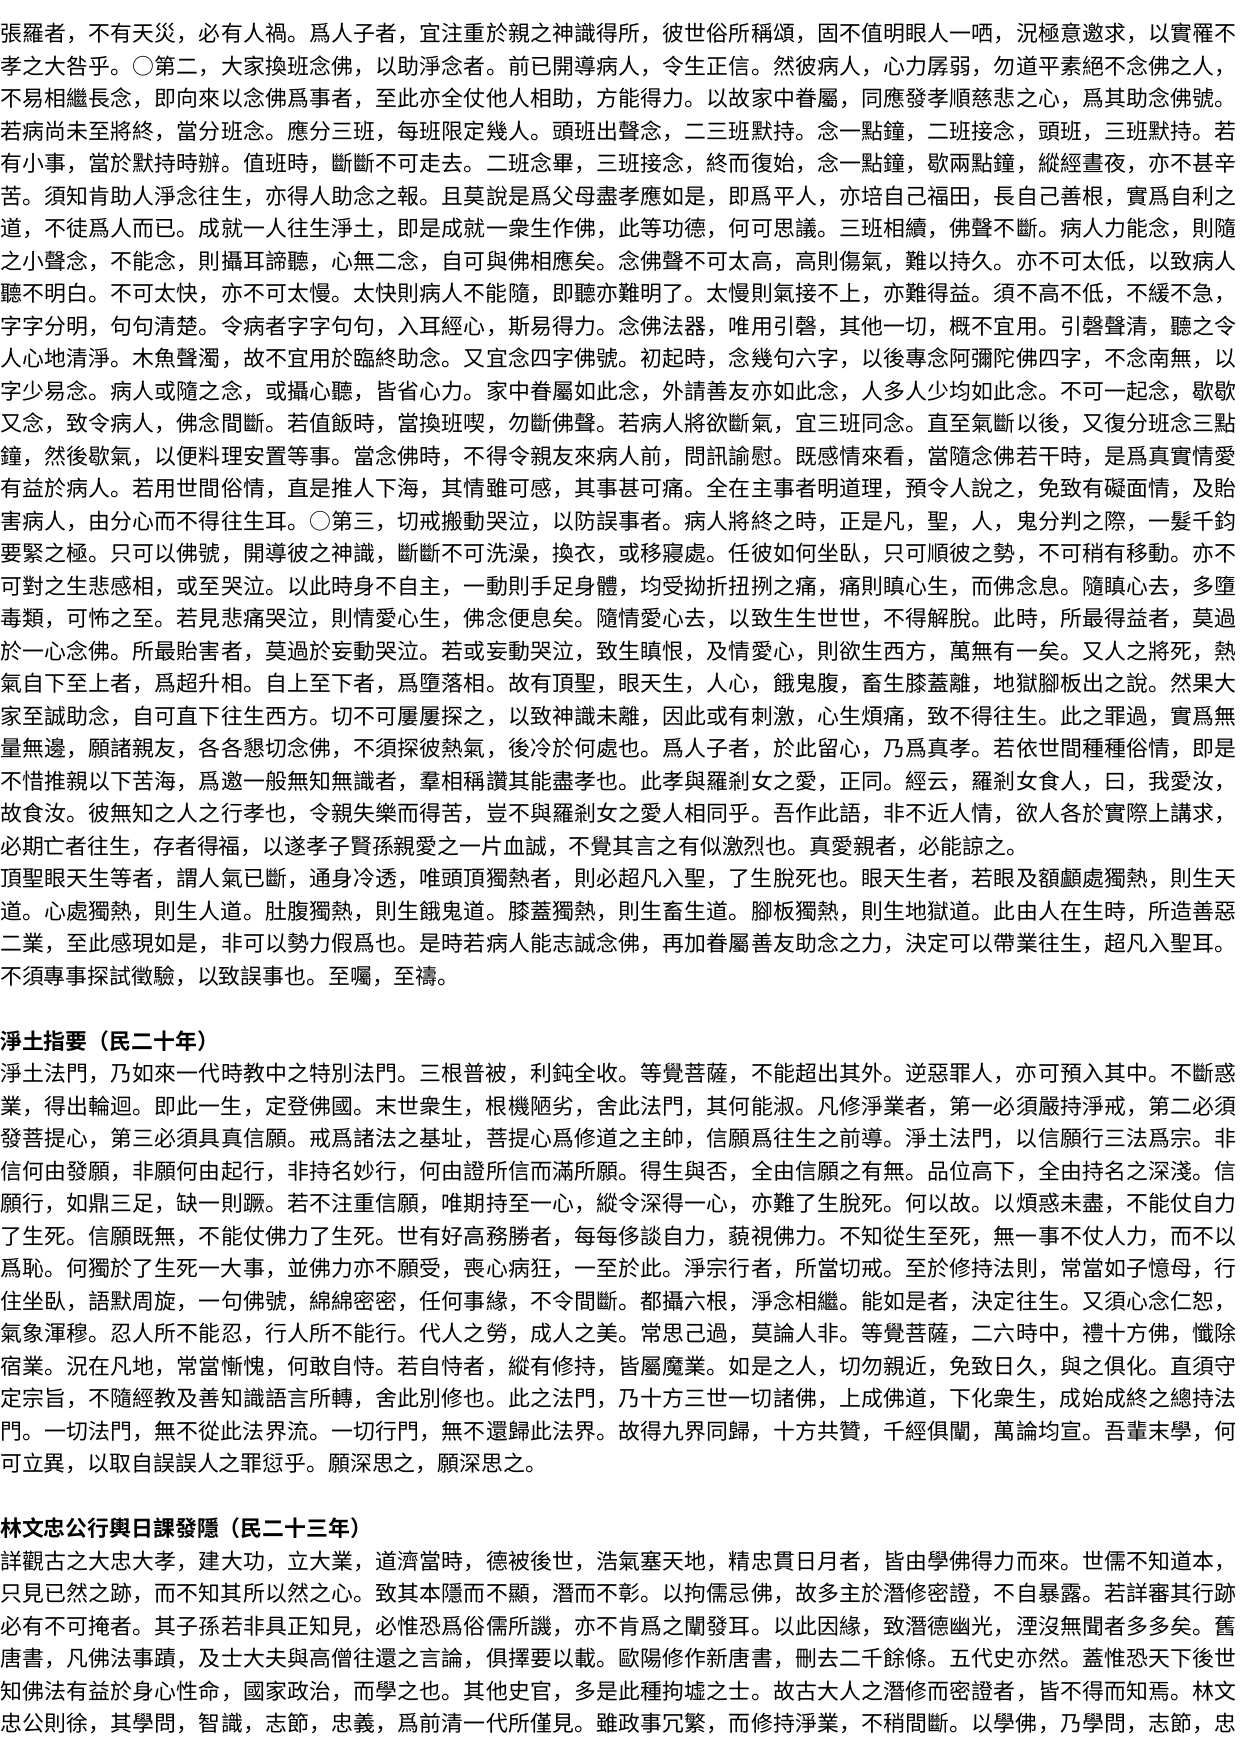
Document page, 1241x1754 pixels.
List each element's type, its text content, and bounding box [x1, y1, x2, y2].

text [0, 1543, 1240, 1738]
text 淨土法門，乃如來一代時教中之特別法門。三根普被，利鈍全收。等覺菩薩，不能超出其外。逆惡罪人，亦可預入其中。不斷惑業，得出輪迴。即此一生，定登佛國。末世衆生，根機陋劣，舍此法門，其何能淑。凡修淨業者，第一必須嚴持淨戒，第二必須發菩提心，第三必須具真信願。戒爲諸法之基址，菩提心爲修道之主帥，信願爲往生之前導。淨土法門，以信願行三法爲宗。非信何由發願，非願何由起行，非持名妙行，何由證所信而滿所願。得生與否，全由信願之有無。品位高下，全由持名之深淺。信願行，如鼎三足，缺一則蹶。若不注重信願，唯期持至一心，縱令深得一心，亦難了生脫死。何以故。以煩惑未盡，不能仗自力了生死。信願既無，不能仗佛力了生死。世有好高務勝者，每每侈談自力，藐視佛力。不知從生至死，無一事不仗人力，而不以爲恥。何獨於了生死一大事，並佛力亦不願受，喪心病狂，一至於此。淨宗行者，所當切戒。至於修持法則，常當如子憶母，行住坐臥，語默周旋，一句佛號，綿綿密密，任何事緣，不令間斷。都攝六根，淨念相繼。能如是者，決定往生。又須心念仁恕，氣象渾穆。忍人所不能忍，行人所不能行。代人之勞，成人之美。常思己過，莫論人非。等覺菩薩，二六時中，禮十方佛，懺除宿業。況在凡地，常當慚愧，何敢自恃。若自恃者，縱有修持，皆屬魔業。如是之人，切勿親近，免致日久，與之俱化。直須守定宗旨，不隨經教及善知識語言所轉，舍此別修也。此之法門，乃十方三世一切諸佛，上成佛道，下化衆生，成始成終之總持法門。一切法門，無不從此法界流。一切行門，無不還歸此法界。故得九界同歸，十方共贊，千經俱闡，萬論均宣。吾輩末學，何可立異，以取自誤誤人之罪愆乎。願深思之，願深思之。 [0, 1056, 1240, 1478]
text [0, 16, 1240, 861]
text 頂聖眼天生等者，謂人氣已斷，通身冷透，唯頭頂獨熱者，則必超凡入聖，了生脫死也。眼天生者，若眼及額顱處獨熱，則生天道。心處獨熱，則生人道。肚腹獨熱，則生餓鬼道。膝蓋獨熱，則生畜生道。腳板獨熱，則生地獄道。此由人在生時，所造善惡二業，至此感現如是，非可以勢力假爲也。是時若病人能志誠念佛，再加眷屬善友助念之力，決定可以帶業往生，超凡入聖耳。不須專事探試徵驗，以致誤事也。至囑，至禱。 [0, 861, 1240, 991]
subtitle 淨土指要（民二十年） [0, 1023, 1240, 1056]
subtitle 林文忠公行輿日課發隱（民二十三年） [0, 1511, 1240, 1543]
